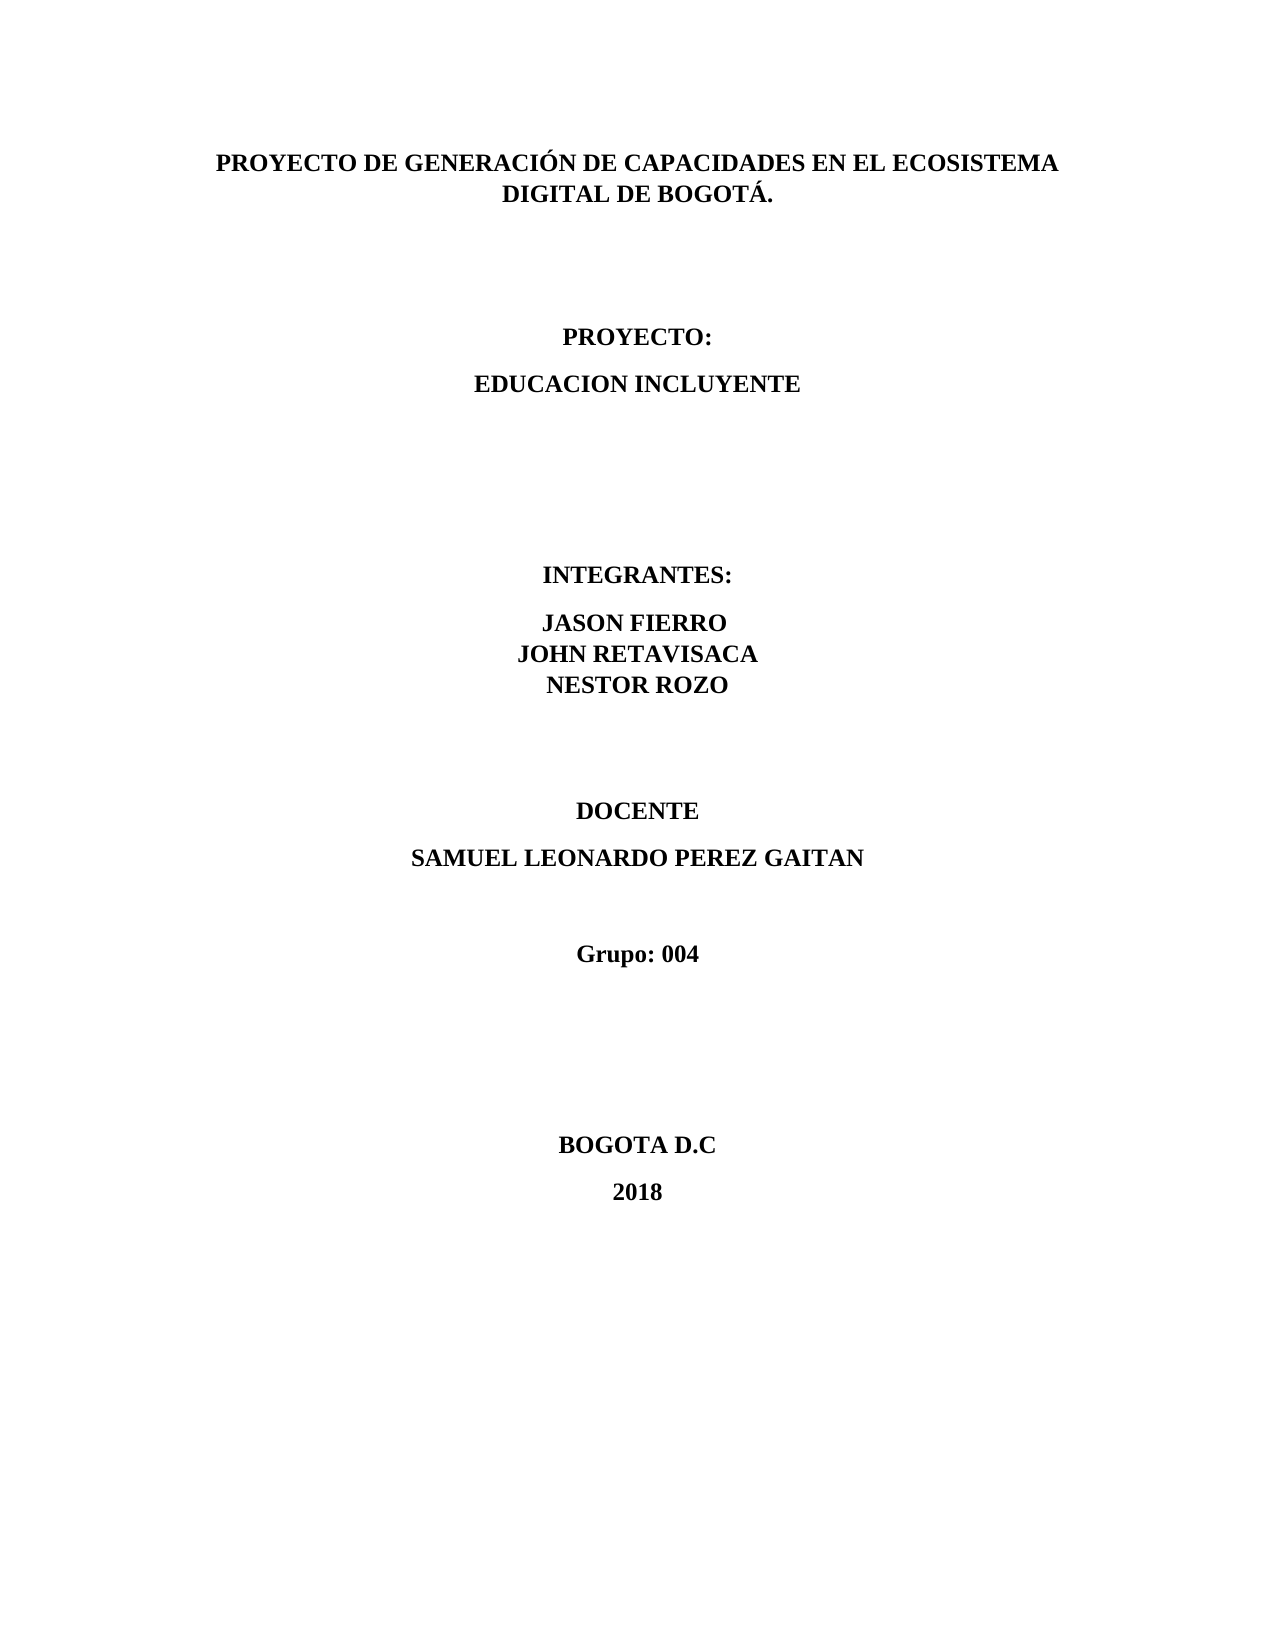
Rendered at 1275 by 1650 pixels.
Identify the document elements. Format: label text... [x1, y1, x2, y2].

text PROYECTO DE GENERACIÓN DE CAPACIDADES EN EL ECOSISTEMA DIGITAL DE BOGOTÁ. [177, 148, 1098, 207]
text DOCENTE [177, 796, 1098, 824]
text 2018 [177, 1177, 1098, 1206]
text PROYECTO: [177, 322, 1098, 351]
text INTEGRANTES: [177, 560, 1098, 589]
text Grupo: 004 [177, 939, 1098, 968]
text BOGOTA D.C [177, 1130, 1098, 1158]
text SAMUEL LEONARDO PEREZ GAITAN [177, 843, 1098, 872]
text EDUCACION INCLUYENTE [177, 369, 1098, 398]
text JASON FIERRO JOHN RETAVISACA NESTOR ROZO [177, 608, 1098, 729]
